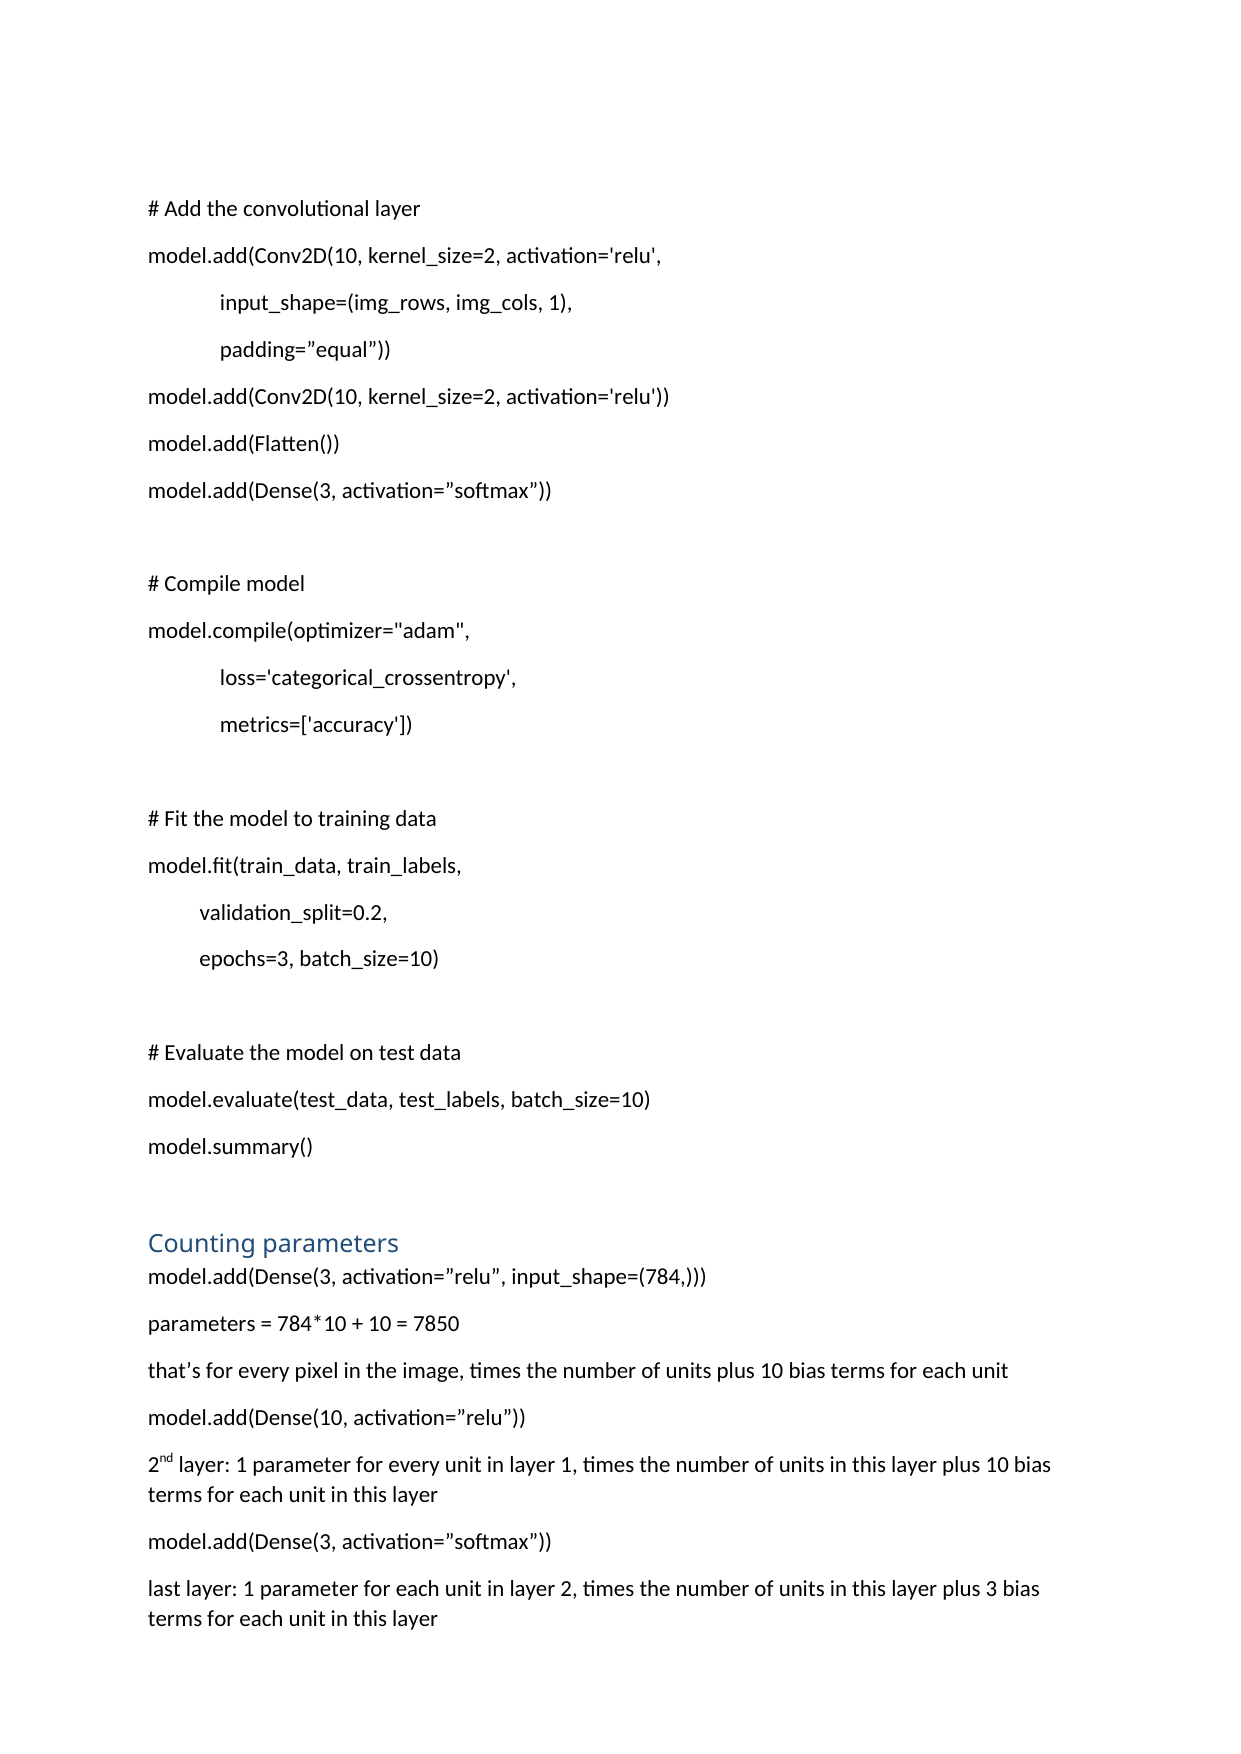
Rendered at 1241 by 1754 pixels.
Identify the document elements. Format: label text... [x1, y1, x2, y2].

text validation_split=0.2, [148, 898, 1093, 926]
text epochs=3, batch_size=10) [148, 944, 1093, 972]
text model.fit(train_data, train_labels, [148, 851, 1093, 879]
text last layer: 1 parameter for each unit in layer 2, times the number of units in this layer plus 3 bias terms for each unit in this layer [148, 1574, 1093, 1632]
text parameters = 784*10 + 10 = 7850 [148, 1309, 1093, 1337]
text model.add(Dense(3, activation=”relu”, input_shape=(784,))) [148, 1262, 1093, 1291]
text model.add(Dense(3, activation=”softmax”)) [148, 1527, 1093, 1555]
text metrics=['accuracy']) [148, 710, 1093, 738]
text model.summary() [148, 1132, 1093, 1160]
text model.add(Conv2D(10, kernel_size=2, activation='relu', [148, 241, 1093, 269]
text model.add(Flatten()) [148, 429, 1093, 457]
text padding=”equal”)) [148, 335, 1093, 363]
text input_shape=(img_rows, img_cols, 1), [148, 288, 1093, 316]
text model.evaluate(test_data, test_labels, batch_size=10) [148, 1085, 1093, 1113]
text loss='categorical_crossentropy', [148, 663, 1093, 691]
text 2nd layer: 1 parameter for every unit in layer 1, times the number of units in this layer plus 10 bias terms for each unit in this layer [148, 1450, 1093, 1508]
text # Fit the model to training data [148, 804, 1093, 832]
text model.add(Conv2D(10, kernel_size=2, activation='relu')) [148, 382, 1093, 410]
text # Add the convolutional layer [148, 194, 1093, 222]
text model.add(Dense(3, activation=”softmax”)) [148, 476, 1093, 504]
text that’s for every pixel in the image, times the number of units plus 10 bias terms for each unit [148, 1356, 1093, 1384]
text model.add(Dense(10, activation=”relu”)) [148, 1403, 1093, 1431]
text # Compile model [148, 569, 1093, 597]
subtitle Counting parameters [148, 1226, 1093, 1260]
text # Evaluate the model on test data [148, 1038, 1093, 1066]
text model.compile(optimizer="adam", [148, 616, 1093, 644]
